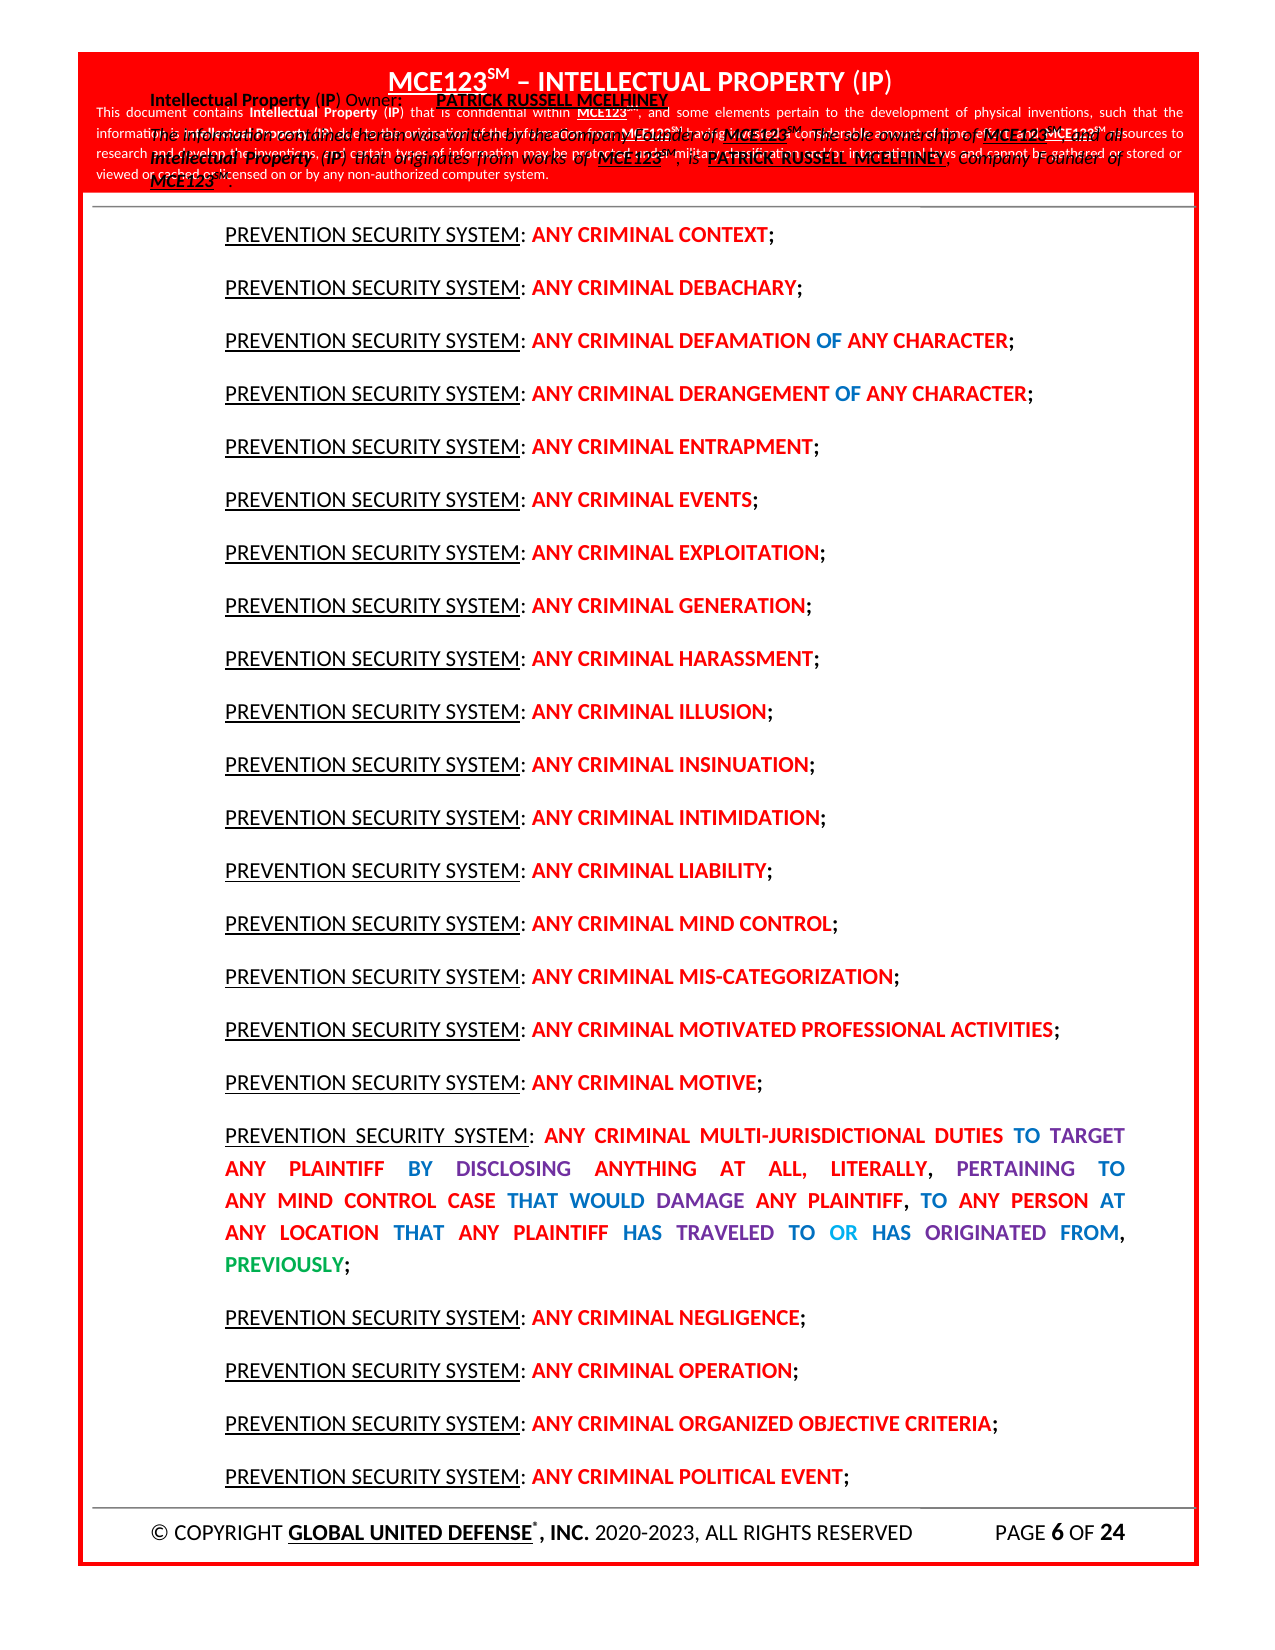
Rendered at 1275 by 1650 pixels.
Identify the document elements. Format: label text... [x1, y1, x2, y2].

text PREVENTION SECURITY SYSTEM: ANY CRIMINAL DEFAMATION OF ANY CHARACTER; [225, 326, 1125, 354]
text PREVENTION SECURITY SYSTEM: ANY CRIMINAL DERANGEMENT OF ANY CHARACTER; [225, 379, 1125, 407]
text PREVENTION SECURITY SYSTEM: ANY CRIMINAL OPERATION; [225, 1356, 1125, 1384]
text PREVENTION SECURITY SYSTEM: ANY CRIMINAL MOTIVE; [225, 1068, 1125, 1096]
text PREVENTION SECURITY SYSTEM: ANY CRIMINAL MULTI-JURISDICTIONAL DUTIES TO TARGET ANY PLAINTIFF BY DISCLOSING ANYTHING AT ALL, LITERALLY, PERTAINING TO ANY MIND CONTROL CASE THAT WOULD DAMAGE ANY PLAINTIFF, TO ANY PERSON AT ANY LOCATION THAT ANY PLAINTIFF HAS TRAVELED TO OR HAS ORIGINATED FROM, PREVIOUSLY; [225, 1121, 1125, 1278]
text PREVENTION SECURITY SYSTEM: ANY CRIMINAL ILLUSION; [225, 697, 1125, 725]
text PREVENTION SECURITY SYSTEM: ANY CRIMINAL HARASSMENT; [225, 644, 1125, 672]
text PREVENTION SECURITY SYSTEM: ANY CRIMINAL MIND CONTROL; [225, 909, 1125, 937]
text PREVENTION SECURITY SYSTEM: ANY CRIMINAL INTIMIDATION; [225, 803, 1125, 831]
text PREVENTION SECURITY SYSTEM: ANY CRIMINAL EXPLOITATION; [225, 538, 1125, 566]
text PREVENTION SECURITY SYSTEM: ANY CRIMINAL ENTRAPMENT; [225, 432, 1125, 460]
text PREVENTION SECURITY SYSTEM: ANY CRIMINAL CONTEXT; [225, 220, 1125, 248]
text PREVENTION SECURITY SYSTEM: ANY CRIMINAL MOTIVATED PROFESSIONAL ACTIVITIES; [225, 1015, 1125, 1043]
text PREVENTION SECURITY SYSTEM: ANY CRIMINAL MIS-CATEGORIZATION; [225, 962, 1125, 990]
text PREVENTION SECURITY SYSTEM: ANY CRIMINAL DEBACHARY; [225, 273, 1125, 301]
text PREVENTION SECURITY SYSTEM: ANY CRIMINAL EVENTS; [225, 485, 1125, 513]
text PREVENTION SECURITY SYSTEM: ANY CRIMINAL GENERATION; [225, 591, 1125, 619]
text PREVENTION SECURITY SYSTEM: ANY CRIMINAL NEGLIGENCE; [225, 1303, 1125, 1331]
text PREVENTION SECURITY SYSTEM: ANY CRIMINAL INSINUATION; [225, 750, 1125, 778]
text PREVENTION SECURITY SYSTEM: ANY CRIMINAL POLITICAL EVENT; [225, 1462, 1125, 1490]
text PREVENTION SECURITY SYSTEM: ANY CRIMINAL ORGANIZED OBJECTIVE CRITERIA; [225, 1409, 1125, 1437]
text PREVENTION SECURITY SYSTEM: ANY CRIMINAL LIABILITY; [225, 856, 1125, 884]
